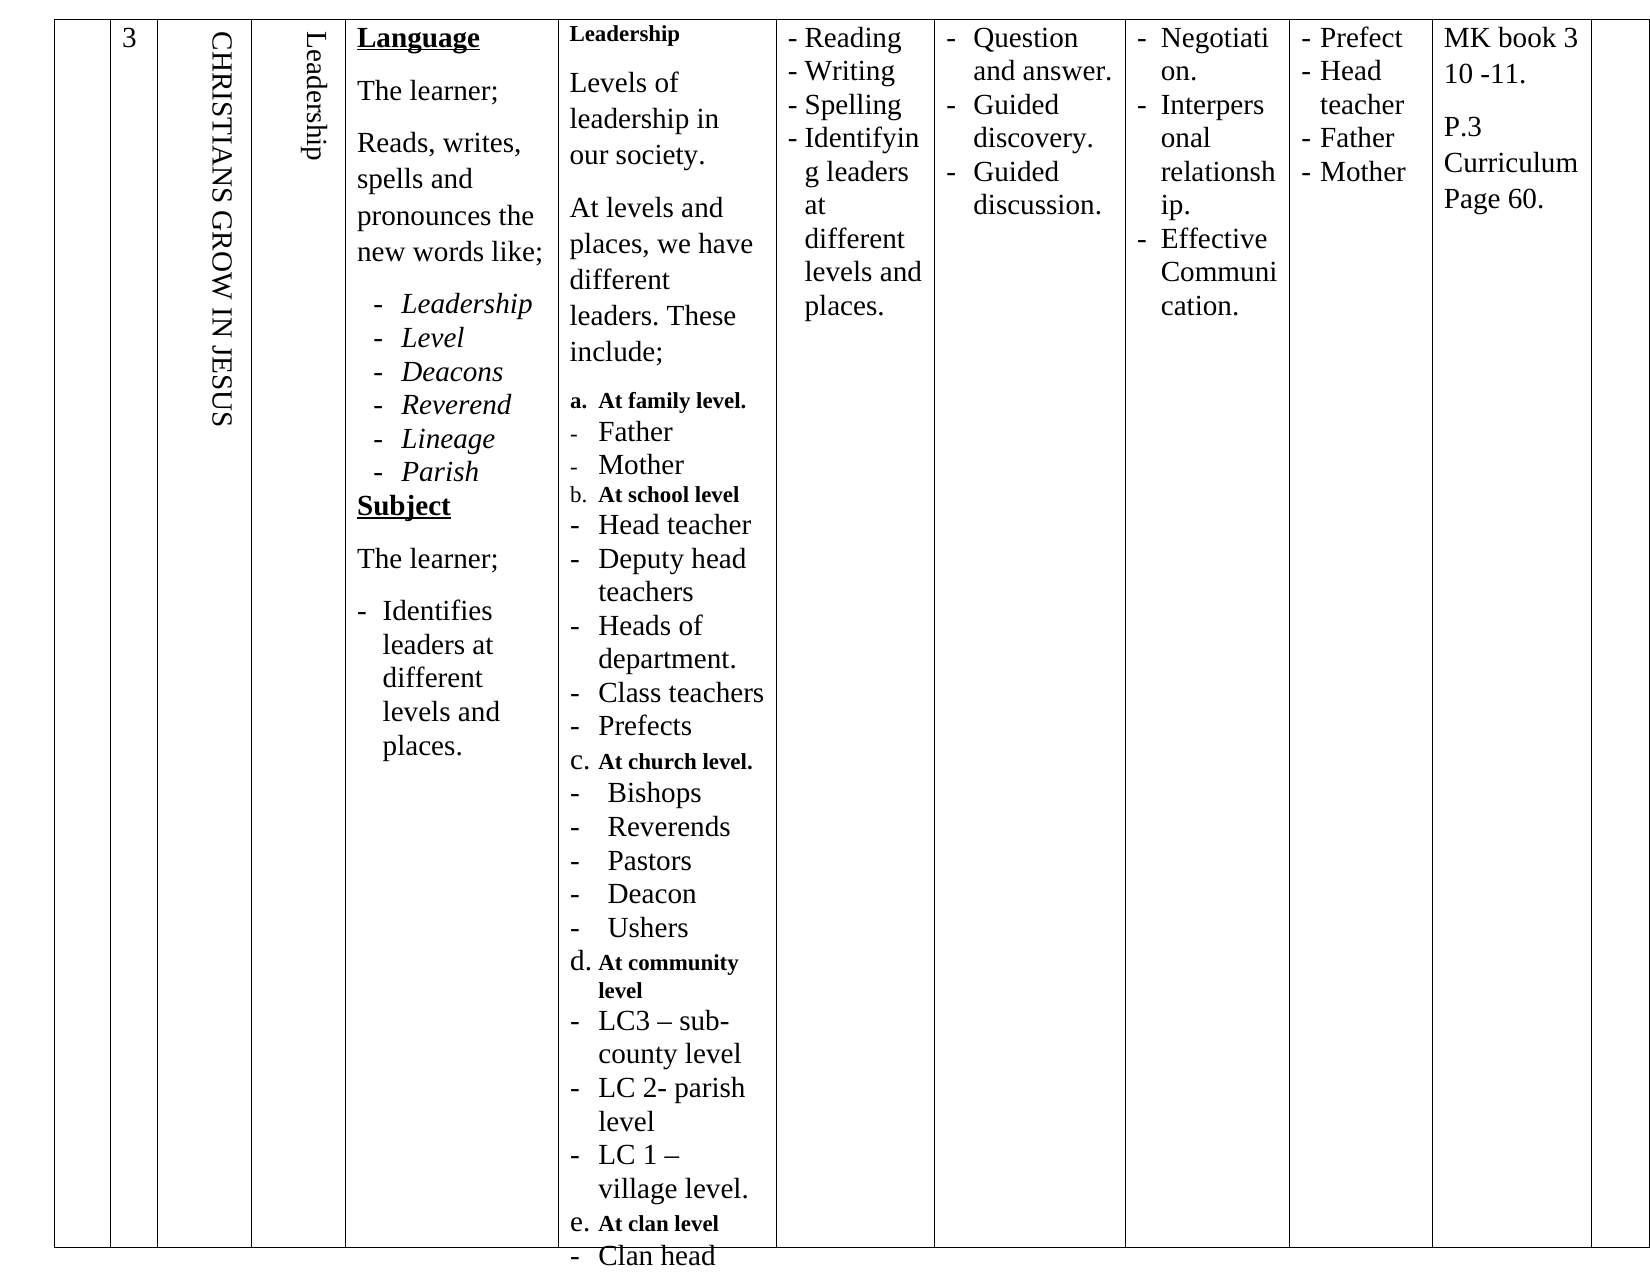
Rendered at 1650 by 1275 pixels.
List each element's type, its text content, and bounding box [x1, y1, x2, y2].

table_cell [158, 20, 251, 1247]
table_cell Question and answer. Guided discovery. Guided discussion. [935, 20, 1125, 1247]
table_cell Leadership Levels of leadership in our society. At levels and places, we have different leaders. These include; At family level. Father Mother At school level Head teacher Deputy head teachers Heads of department. Class teachers Prefects At church level. Bishops Reverends Pastors Deacon Ushers At community level LC3 – sub-county level LC 2- parish level LC 1 – village level. At clan level Clan head Lineage head Family head [559, 20, 776, 1247]
table_cell Negotiation. Interpersonal relationship. Effective Communication. [1126, 20, 1289, 1247]
table_cell 3 [111, 20, 157, 1247]
table_cell Leadership [252, 20, 345, 1247]
table_cell Language The learner; Reads, writes, spells and pronounces the new words like; Leadership Level Deacons Reverend Lineage Parish Subject The learner; Identifies leaders at different levels and places. [346, 20, 558, 1247]
table_cell [55, 20, 110, 1247]
table_cell Reading Writing Spelling Identifying leaders at different levels and places. [777, 20, 934, 1247]
table_cell Prefect Head teacher Father Mother [1290, 20, 1432, 1247]
table_cell MK book 3 10 -11. P.3 Curriculum Page 60. [1433, 20, 1591, 1247]
table_cell [1592, 20, 1649, 1247]
